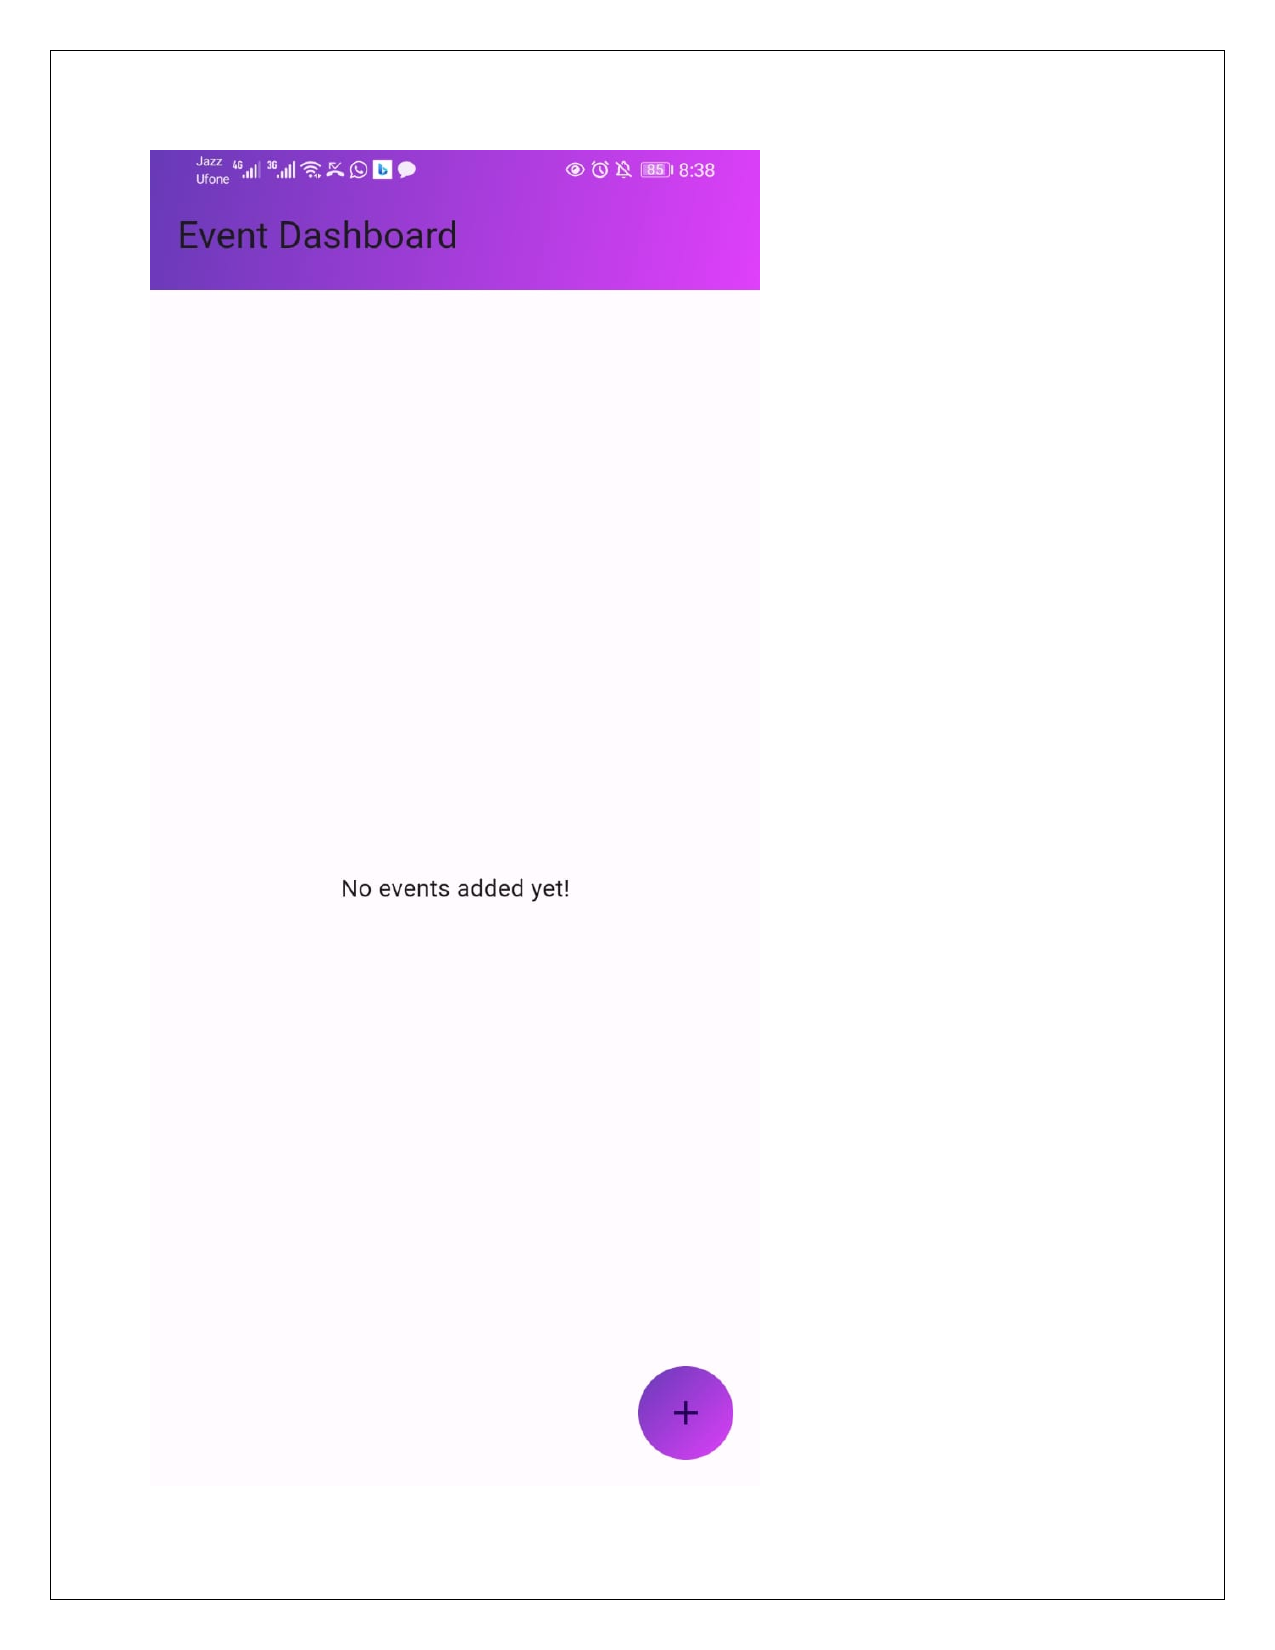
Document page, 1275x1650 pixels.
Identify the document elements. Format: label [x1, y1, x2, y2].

picture [150, 150, 760, 1486]
